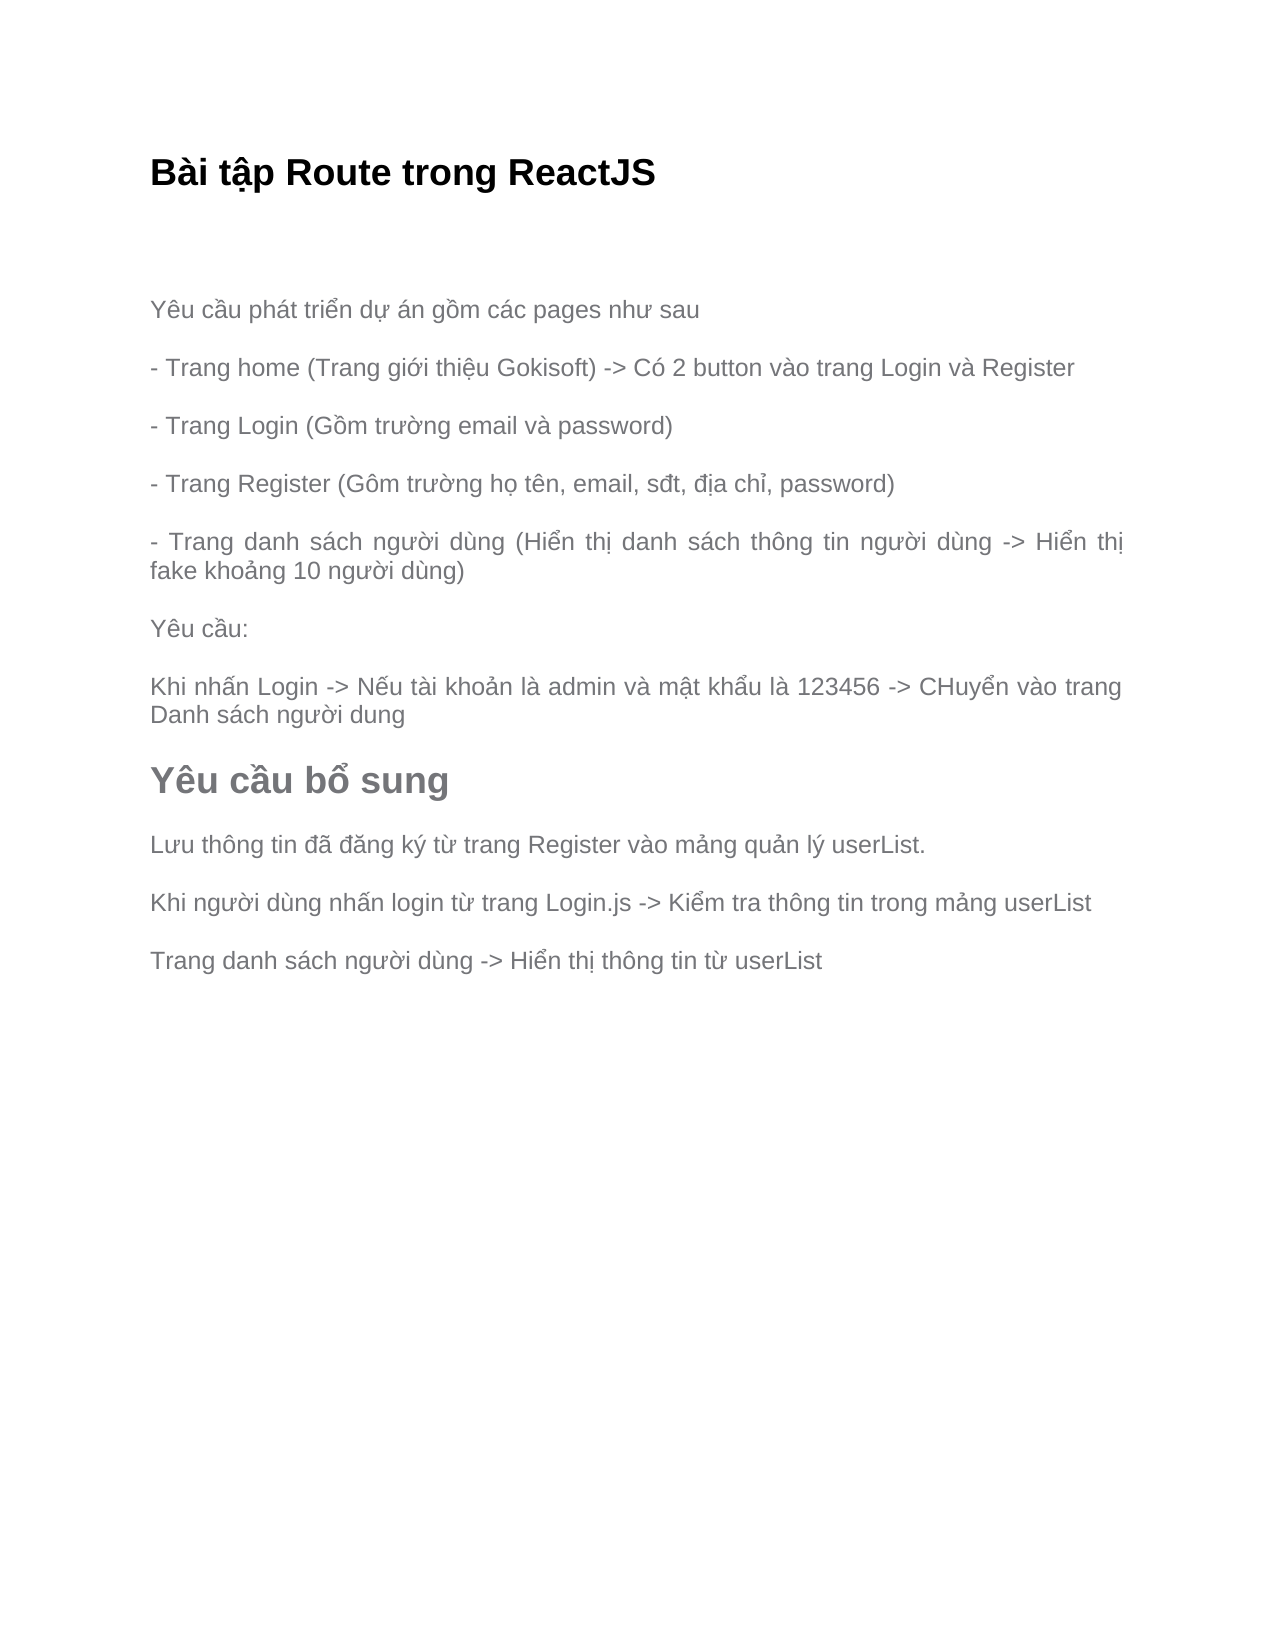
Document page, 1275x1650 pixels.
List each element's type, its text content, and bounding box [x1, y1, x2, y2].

text - Trang Register (Gôm trường họ tên, email, sđt, địa chỉ, password) [150, 469, 1125, 498]
text Trang danh sách người dùng -> Hiển thị thông tin từ userList [150, 946, 1125, 975]
text Bài tập Route trong ReactJS [150, 150, 1125, 193]
text Khi người dùng nhấn login từ trang Login.js -> Kiểm tra thông tin trong mảng userList [150, 888, 1125, 917]
text - Trang home (Trang giới thiệu Gokisoft) -> Có 2 button vào trang Login và Register [150, 353, 1125, 382]
text Lưu thông tin đã đăng ký từ trang Register vào mảng quản lý userList. [150, 830, 1125, 859]
text ﻿Yêu cầu phát triển dự án gồm các pages như sau [150, 294, 1125, 324]
text Khi nhấn Login -> Nếu tài khoản là admin và mật khẩu là 123456 -> CHuyển vào trang Danh sách người dung [150, 671, 1125, 729]
text Yêu cầu: [150, 613, 1125, 642]
text - Trang Login (Gồm trường email và password) [150, 411, 1125, 440]
text Yêu cầu bổ sung [150, 758, 1125, 801]
text - Trang danh sách người dùng (Hiển thị danh sách thông tin người dùng -> Hiển thị fake khoảng 10 người dùng) [150, 527, 1125, 584]
